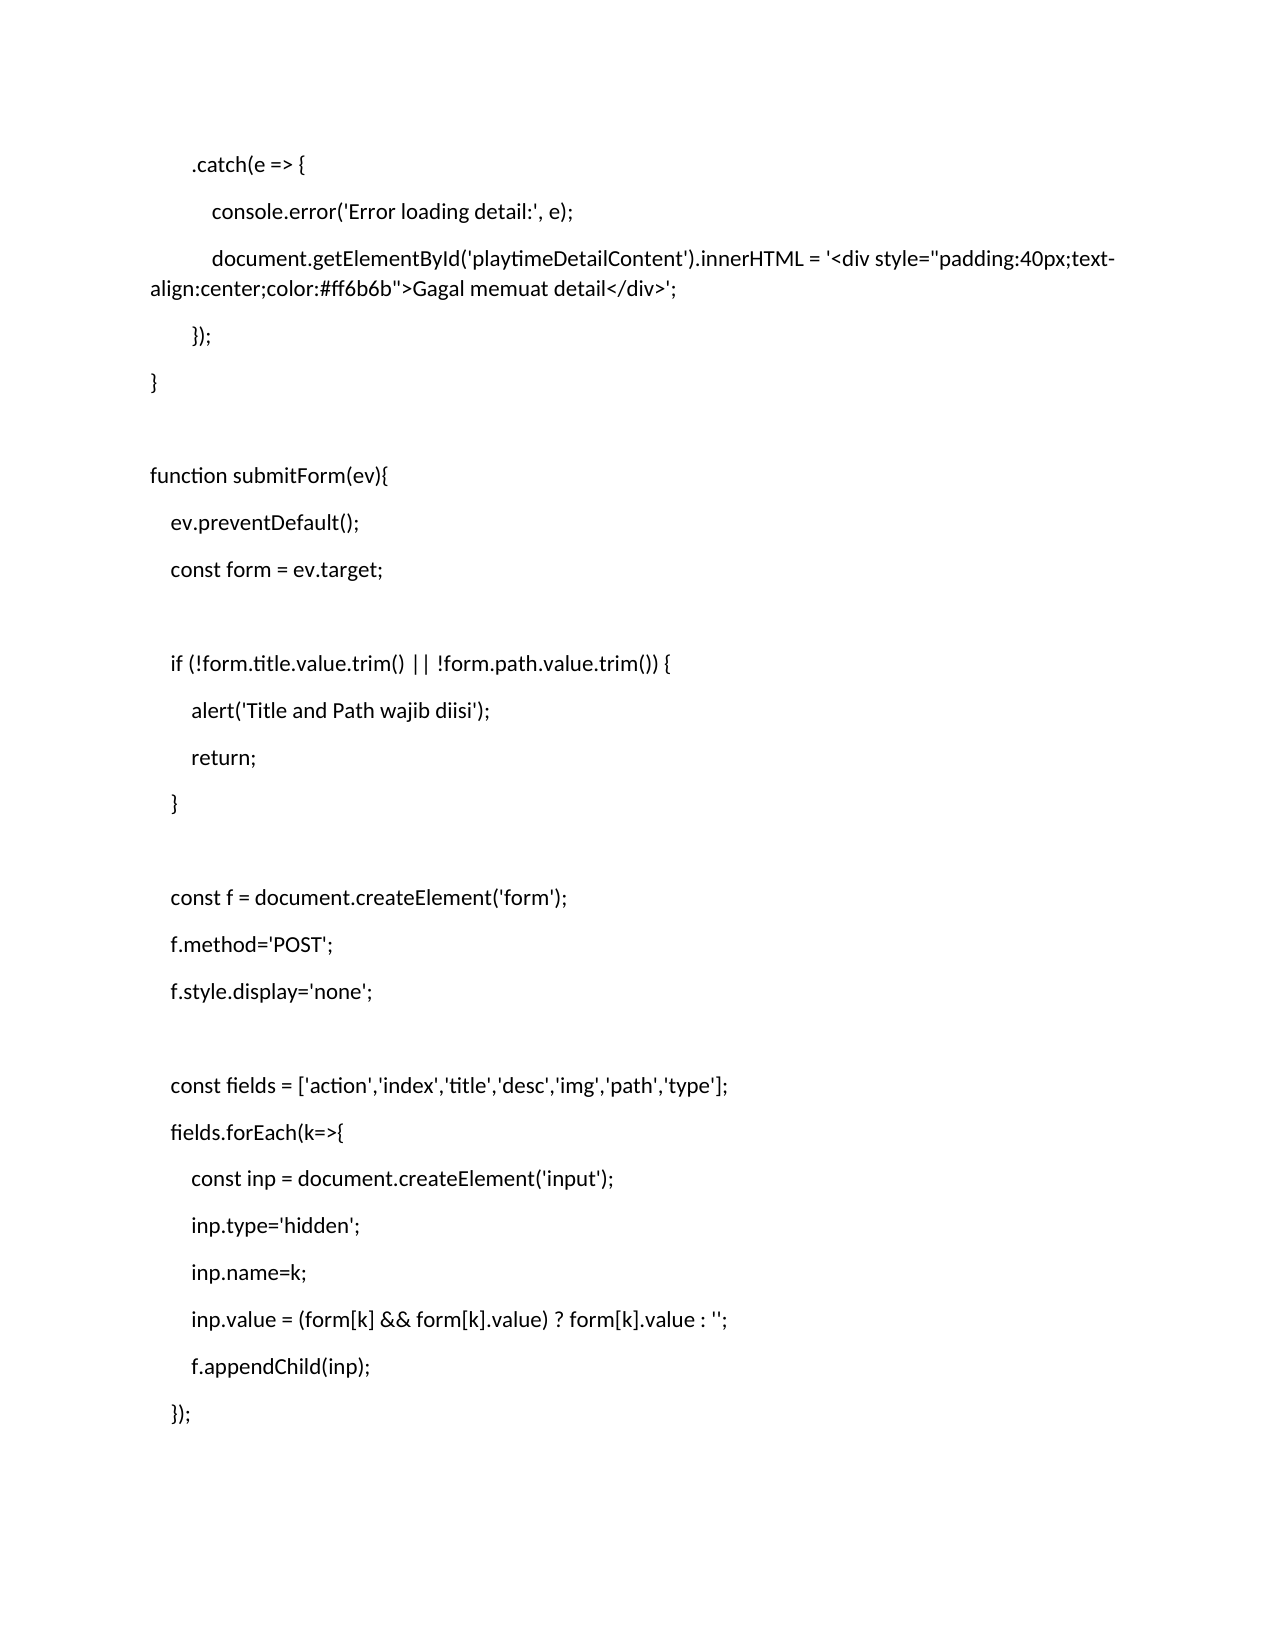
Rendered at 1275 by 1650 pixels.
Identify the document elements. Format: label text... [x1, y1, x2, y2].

text alert('Title and Path wajib diisi'); [150, 696, 1125, 724]
text f.method='POST'; [150, 930, 1125, 958]
text const fields = ['action','index','title','desc','img','path','type']; [150, 1071, 1125, 1099]
text }); [150, 321, 1125, 349]
text }); [150, 1399, 1125, 1427]
text console.error('Error loading detail:', e); [150, 197, 1125, 225]
text f.appendChild(inp); [150, 1352, 1125, 1380]
text } [150, 789, 1125, 818]
text function submitForm(ev){ [150, 461, 1125, 489]
text inp.type='hidden'; [150, 1211, 1125, 1239]
text return; [150, 743, 1125, 771]
text const form = ev.target; [150, 555, 1125, 583]
text const f = document.createElement('form'); [150, 883, 1125, 911]
text const inp = document.createElement('input'); [150, 1164, 1125, 1193]
text inp.name=k; [150, 1258, 1125, 1286]
text inp.value = (form[k] && form[k].value) ? form[k].value : ''; [150, 1305, 1125, 1333]
text ev.preventDefault(); [150, 508, 1125, 536]
text document.getElementById('playtimeDetailContent').innerHTML = '<div style="padding:40px;text-align:center;color:#ff6b6b">Gagal memuat detail</div>'; [150, 244, 1125, 302]
text f.style.display='none'; [150, 977, 1125, 1005]
text if (!form.title.value.trim() || !form.path.value.trim()) { [150, 649, 1125, 677]
text .catch(e => { [150, 150, 1125, 178]
text } [150, 368, 1125, 396]
text fields.forEach(k=>{ [150, 1118, 1125, 1146]
